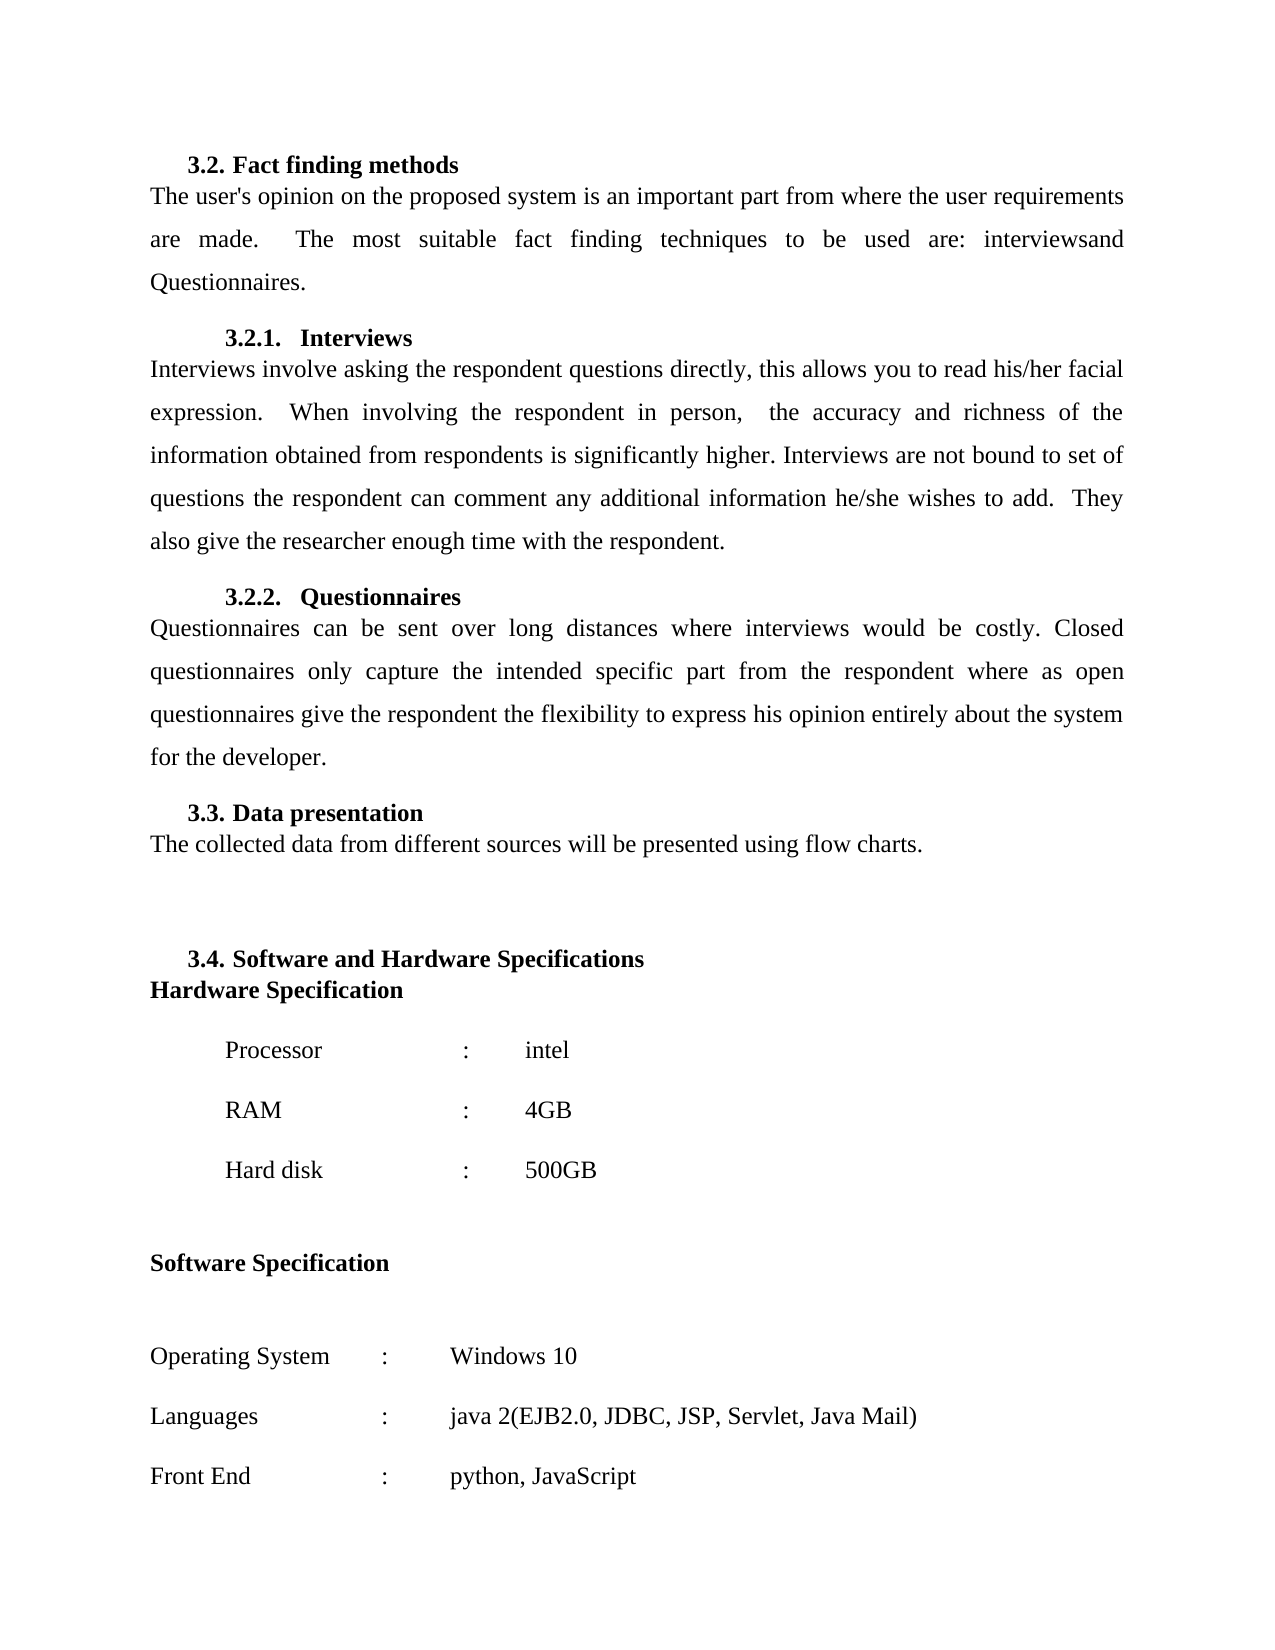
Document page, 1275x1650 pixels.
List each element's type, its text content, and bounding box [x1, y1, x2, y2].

subtitle Questionnaires [225, 582, 1125, 611]
text Interviews involve asking the respondent questions directly, this allows you to read his/her facial expression. When involving the respondent in person, the accuracy and richness of the information obtained from respondents is significantly higher. Interviews are not bound to set of questions the respondent can comment any additional information he/she wishes to add. They also give the researcher enough time with the respondent. [150, 354, 1125, 555]
text Questionnaires can be sent over long distances where interviews would be costly. Closed questionnaires only capture the intended specific part from the respondent where as open questionnaires give the respondent the flexibility to express his opinion entirely about the system for the developer. [150, 613, 1125, 771]
text Operating System : Windows 10 [150, 1341, 1125, 1370]
text Software Specification [150, 1248, 1125, 1277]
text Languages : java 2(EJB2.0, JDBC, JSP, Servlet, Java Mail) [150, 1401, 1125, 1430]
text The user's opinion on the proposed system is an important part from where the user requirements are made. The most suitable fact finding techniques to be used are: interviewsand Questionnaires. [150, 181, 1125, 296]
subtitle Data presentation [187, 798, 1125, 827]
text Front End : python, JavaScript [150, 1461, 1125, 1489]
text Hard disk : 500GB [150, 1155, 1125, 1184]
subtitle Software and Hardware Specifications [187, 944, 1125, 973]
subtitle Interviews [225, 323, 1125, 352]
subtitle Fact finding methods [187, 150, 1125, 179]
text Processor : intel [150, 1035, 1125, 1064]
text RAM : 4GB [150, 1095, 1125, 1124]
text The collected data from different sources will be presented using flow charts. [150, 829, 1125, 858]
text Hardware Specification [150, 976, 1125, 1004]
